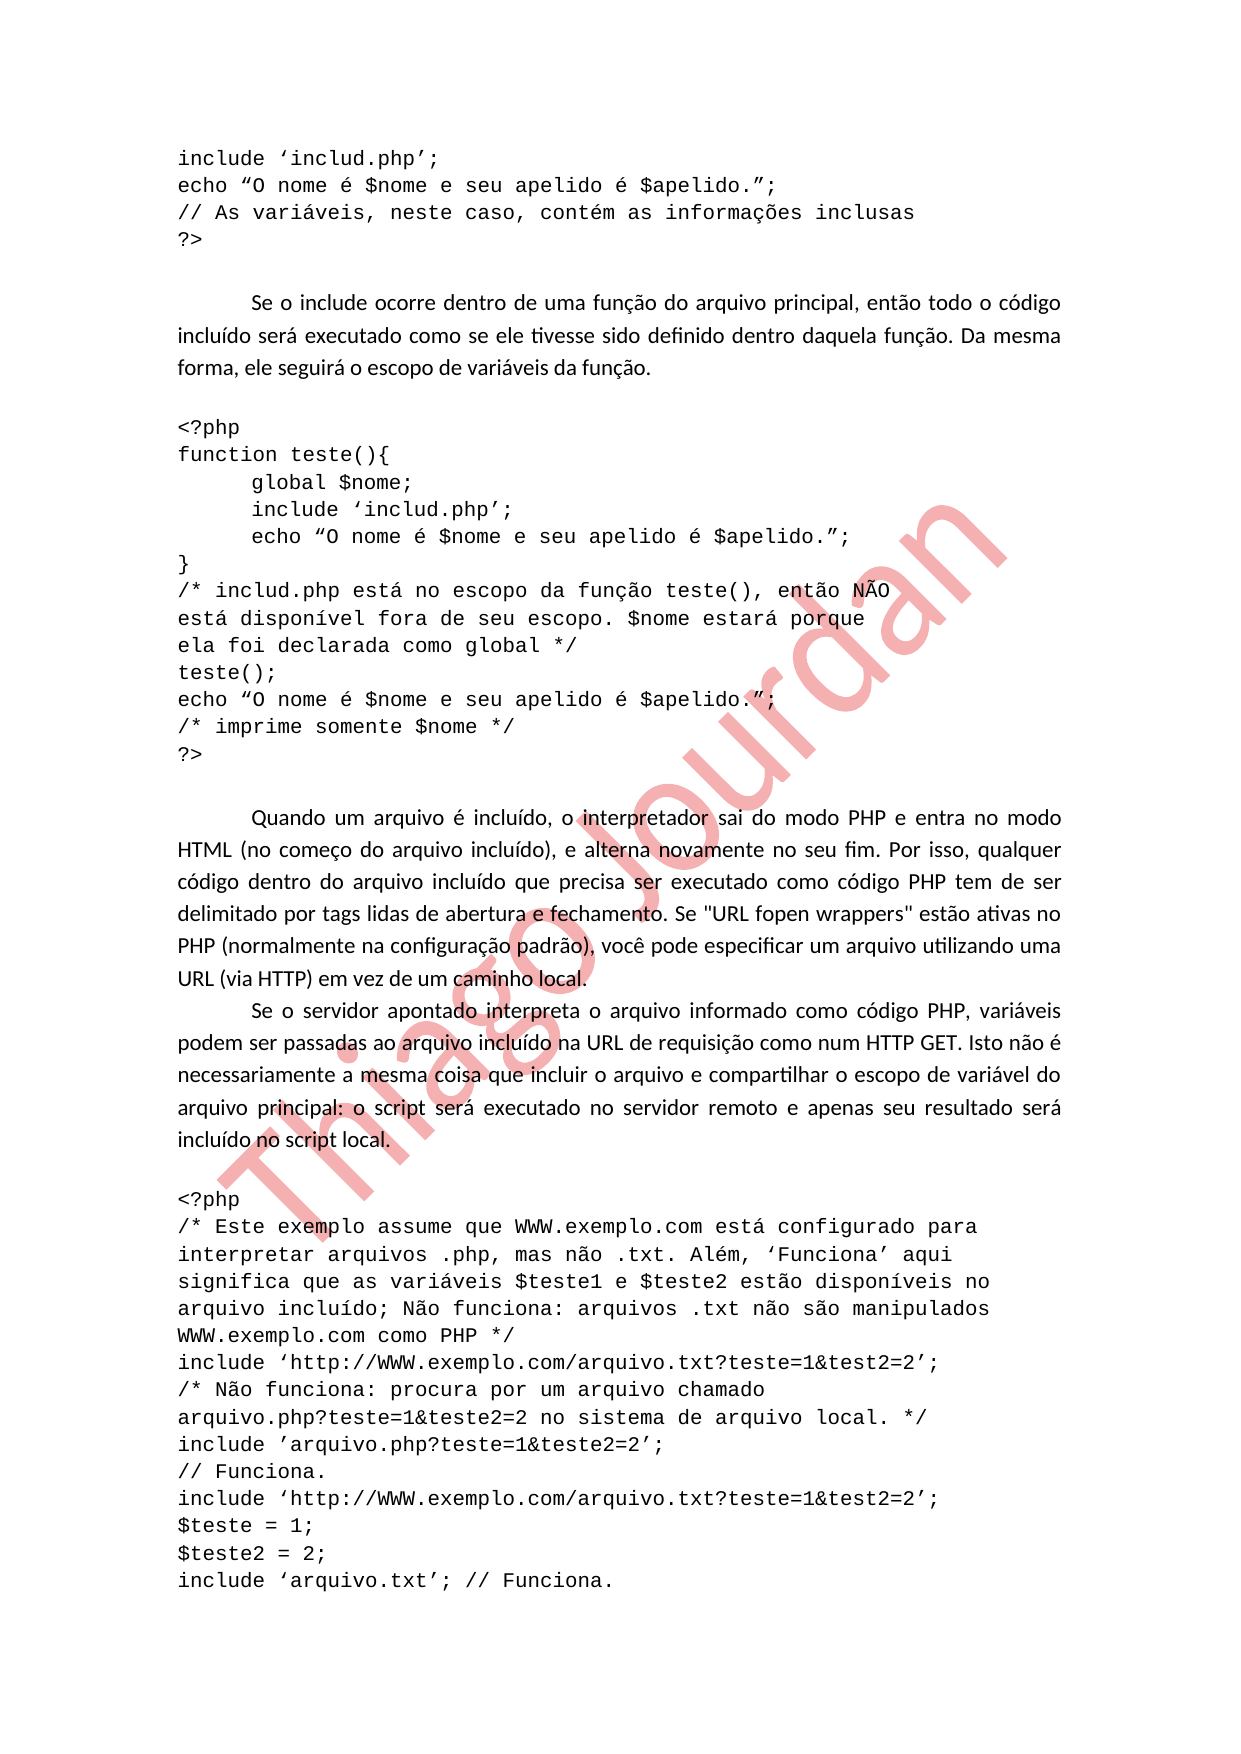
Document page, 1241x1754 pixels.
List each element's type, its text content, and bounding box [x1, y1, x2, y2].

text include ’arquivo.php?teste=1&teste2=2’; [177, 1434, 1063, 1457]
text function teste(){ [177, 444, 1063, 468]
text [177, 175, 1063, 198]
text significa que as variáveis $teste1 e $teste2 estão disponíveis no [177, 1271, 1063, 1294]
text ela foi declarada como global */ [177, 635, 1063, 658]
text teste(); [177, 662, 1063, 686]
text echo “O nome é $nome e seu apelido é $apelido.”; [251, 526, 1063, 550]
text include ‘http://WWW.exemplo.com/arquivo.txt?teste=1&test2=2’; [177, 1352, 1063, 1376]
text include ‘arquivo.txt’; // Funciona. [177, 1570, 1063, 1593]
text $teste = 1; [177, 1515, 1063, 1539]
text Se o servidor apontado interpreta o arquivo informado como código PHP, variáveis podem ser passadas ao arquivo incluído na URL de requisição como num HTTP GET. Isto não é necessariamente a mesma coisa que incluir o arquivo e compartilhar o escopo de variável do arquivo principal: o script será executado no servidor remoto e apenas seu resultado será incluído no script local. [177, 996, 1063, 1153]
text /* imprime somente $nome */ [177, 716, 1063, 740]
text /* Não funciona: procura por um arquivo chamado [177, 1379, 1063, 1403]
text // Funciona. [177, 1461, 1063, 1485]
text } [177, 553, 1063, 577]
text ?> [177, 743, 1063, 767]
text ?> [177, 229, 1063, 253]
text include ‘includ.php’; [177, 148, 1063, 171]
text WWW.exemplo.com como PHP */ [177, 1325, 1063, 1349]
text arquivo incluído; Não funciona: arquivos .txt não são manipulados [177, 1298, 1063, 1322]
text arquivo.php?teste=1&teste2=2 no sistema de arquivo local. */ [177, 1407, 1063, 1430]
text <?php [177, 1189, 1063, 1213]
text /* Este exemplo assume que WWW.exemplo.com está configurado para [177, 1216, 1063, 1240]
text global $nome; [251, 472, 1063, 495]
text // As variáveis, neste caso, contém as informações inclusas [177, 202, 1063, 226]
text Quando um arquivo é incluído, o interpretador sai do modo PHP e entra no modo HTML (no começo do arquivo incluído), e alterna novamente no seu fim. Por isso, qualquer código dentro do arquivo incluído que precisa ser executado como código PHP tem de ser delimitado por tags lidas de abertura e fechamento. Se "URL fopen wrappers" estão ativas no PHP (normalmente na configuração padrão), você pode especificar um arquivo utilizando uma URL (via HTTP) em vez de um caminho local. [177, 803, 1063, 992]
text <?php [177, 417, 1063, 441]
text está disponível fora de seu escopo. $nome estará porque [177, 608, 1063, 631]
text interpretar arquivos .php, mas não .txt. Além, ‘Funciona’ aqui [177, 1243, 1063, 1267]
text include ‘includ.php’; [251, 499, 1063, 522]
text Se o include ocorre dentro de uma função do arquivo principal, então todo o código incluído será executado como se ele tivesse sido definido dentro daquela função. Da mesma forma, ele seguirá o escopo de variáveis da função. [177, 288, 1063, 381]
text $teste2 = 2; [177, 1543, 1063, 1566]
text include ‘http://WWW.exemplo.com/arquivo.txt?teste=1&test2=2’; [177, 1488, 1063, 1512]
text echo “O nome é $nome e seu apelido é $apelido.”; [177, 689, 1063, 713]
text /* includ.php está no escopo da função teste(), então NÃO [177, 580, 1063, 604]
